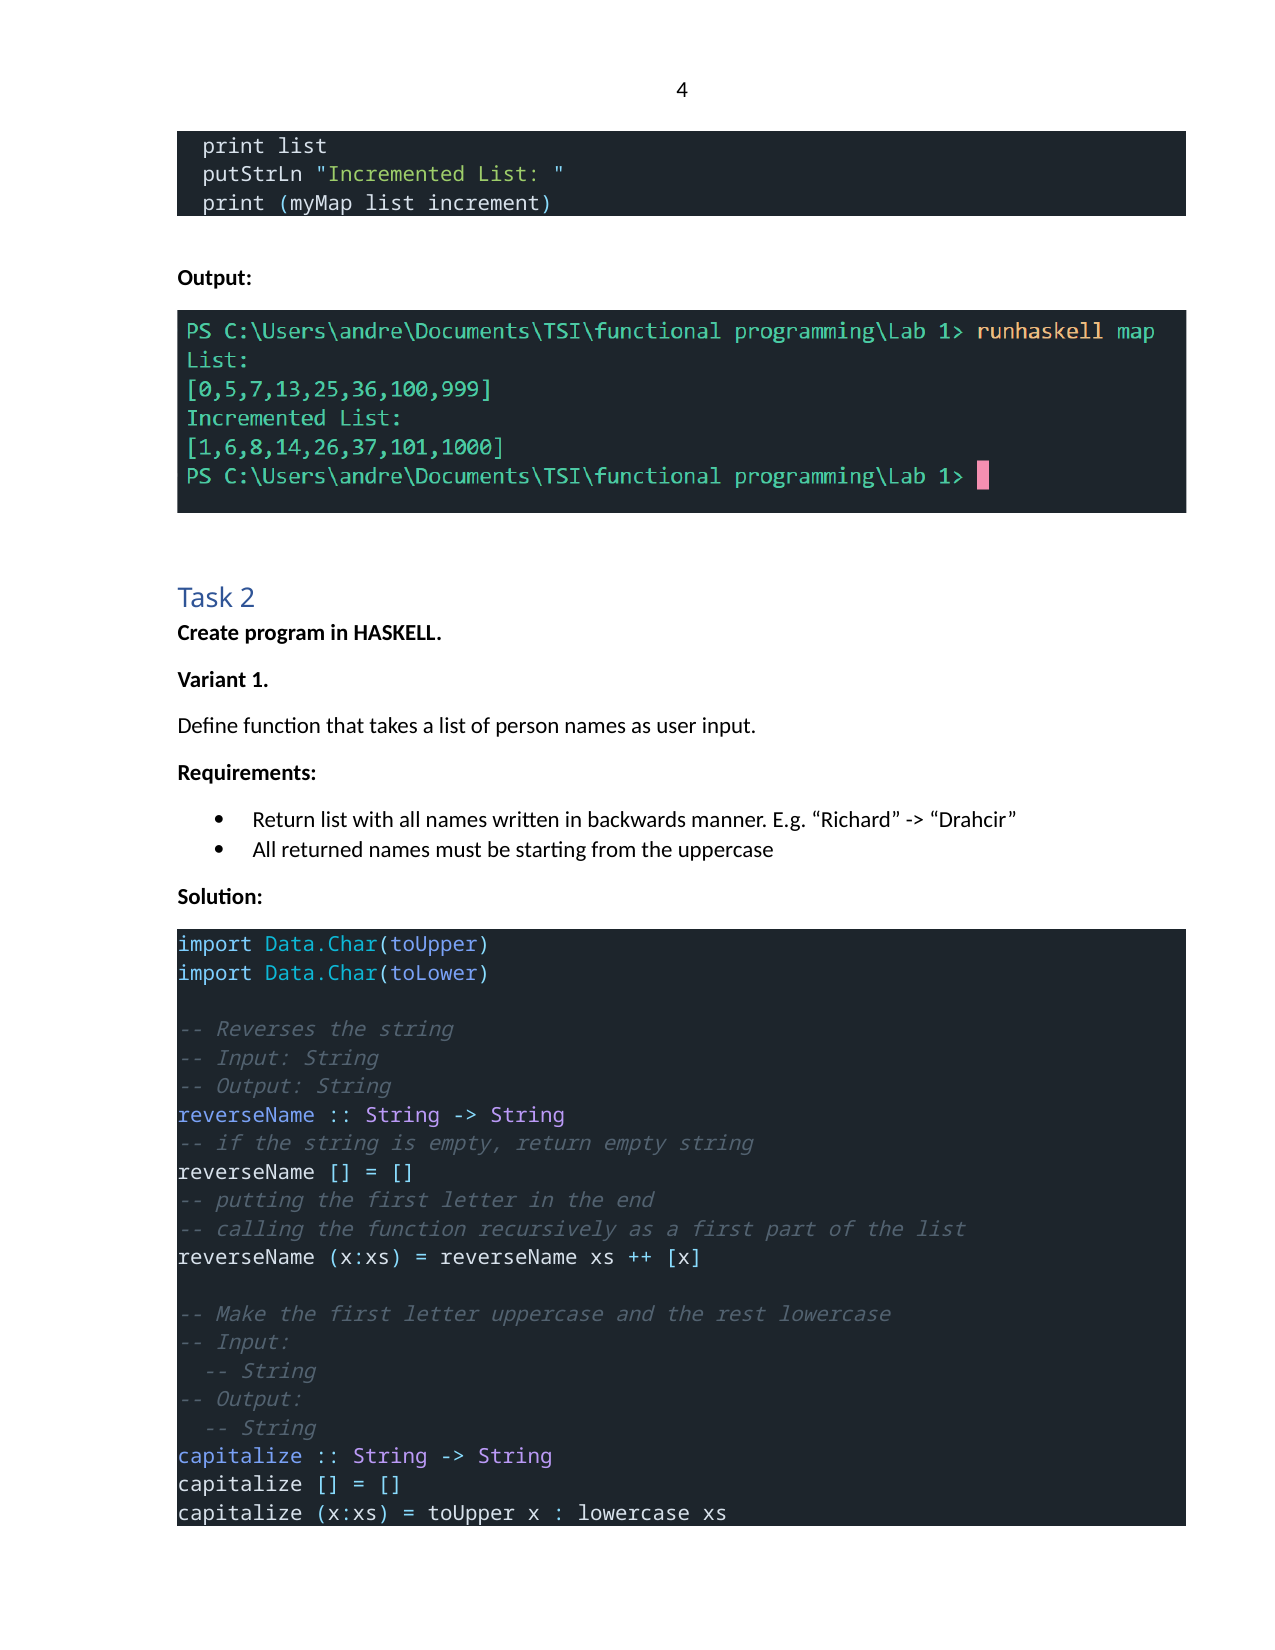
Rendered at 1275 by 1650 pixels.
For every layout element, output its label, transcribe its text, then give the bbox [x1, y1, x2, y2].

text reverseName [] = [] [177, 1157, 1186, 1185]
text import Data.Char(toLower) [177, 958, 1186, 986]
text Requirements: [177, 758, 1186, 786]
text print (myMap list increment) [177, 188, 1186, 216]
text Solution: [177, 882, 1186, 910]
text capitalize [] = [] [177, 1469, 1186, 1498]
text putStrLn "Incremented List: " [177, 159, 1186, 188]
picture [177, 310, 1187, 513]
text capitalize :: String -> String [177, 1441, 1186, 1469]
text Define function that takes a list of person names as user input. [177, 712, 1186, 739]
text Output: [177, 263, 1186, 291]
text -- Input: String [177, 1043, 1186, 1071]
list All returned names must be starting from the uppercase [215, 836, 1186, 863]
text -- Make the first letter uppercase and the rest lowercase [177, 1299, 1186, 1327]
text reverseName (x:xs) = reverseName xs ++ [x] [177, 1242, 1186, 1271]
text -- Output: String [177, 1071, 1186, 1100]
text Variant 1. [177, 665, 1186, 693]
text -- String [177, 1356, 1186, 1384]
text import Data.Char(toUpper) [177, 929, 1186, 958]
text -- putting the first letter in the end [177, 1185, 1186, 1214]
text capitalize (x:xs) = toUpper x : lowercase xs [177, 1498, 1186, 1526]
text print list [177, 131, 1186, 159]
text -- Input: [177, 1327, 1186, 1356]
text -- Output: [177, 1384, 1186, 1413]
text Create program in HASKELL. [177, 618, 1186, 646]
text -- calling the function recursively as a first part of the list [177, 1214, 1186, 1242]
text -- if the string is empty, return empty string [177, 1128, 1186, 1157]
text -- Reverses the string [177, 1014, 1186, 1043]
list Return list with all names written in backwards manner. E.g. “Richard” -> “Drahcir” [215, 805, 1186, 833]
text -- String [177, 1413, 1186, 1441]
subtitle Task 2 [177, 578, 1186, 615]
text reverseName :: String -> String [177, 1100, 1186, 1128]
